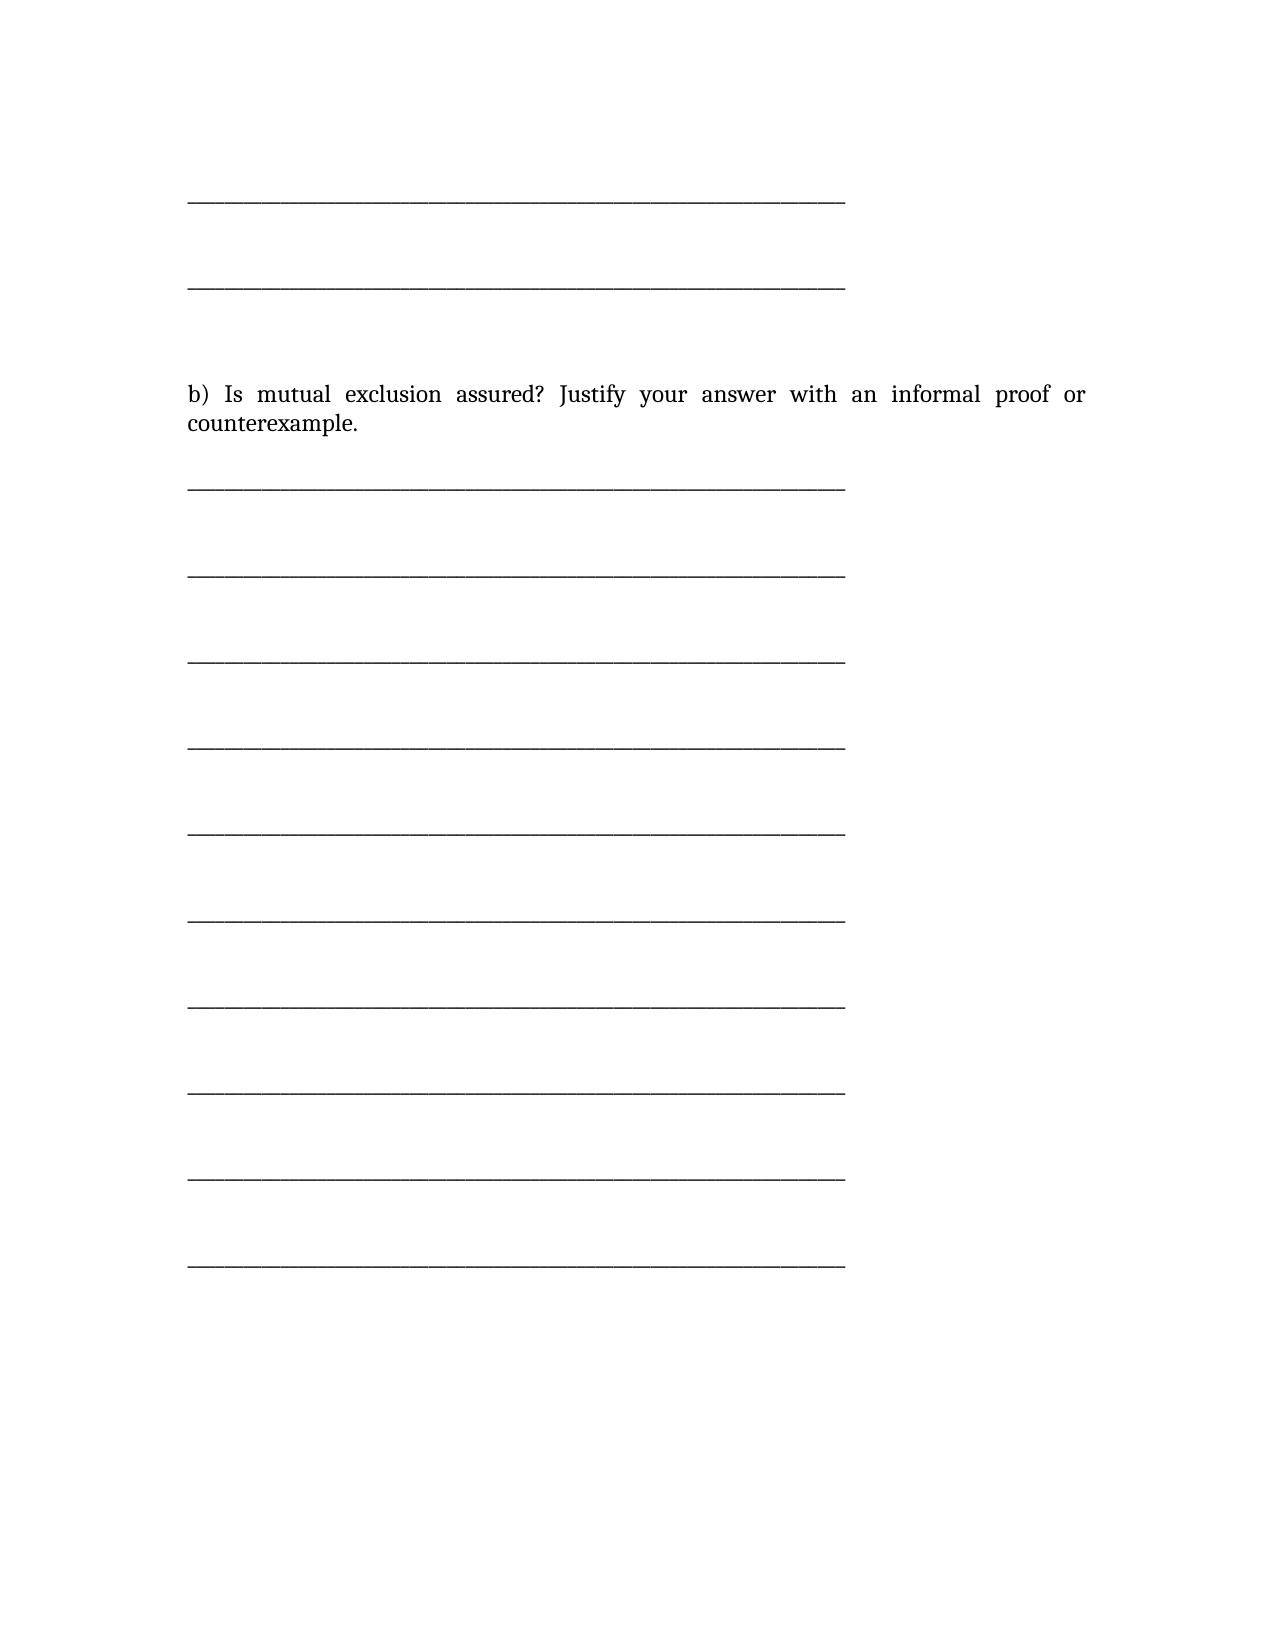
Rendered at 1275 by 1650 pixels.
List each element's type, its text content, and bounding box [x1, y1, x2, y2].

text _______________________________________________________________________ [187, 811, 1087, 840]
text _______________________________________________________________________ [187, 725, 1087, 754]
text _______________________________________________________________________ [187, 1070, 1087, 1099]
text _______________________________________________________________________ [187, 897, 1087, 926]
text _______________________________________________________________________ [187, 639, 1087, 667]
text _______________________________________________________________________ [187, 265, 1087, 294]
text _______________________________________________________________________ [187, 1242, 1087, 1271]
text _______________________________________________________________________ [187, 552, 1087, 581]
text _______________________________________________________________________ [187, 984, 1087, 1012]
text b) Is mutual exclusion assured? Justify your answer with an informal proof or counterexample. [187, 380, 1087, 437]
text _______________________________________________________________________ [187, 179, 1087, 207]
text _______________________________________________________________________ [187, 1156, 1087, 1185]
text _______________________________________________________________________ [187, 466, 1087, 495]
